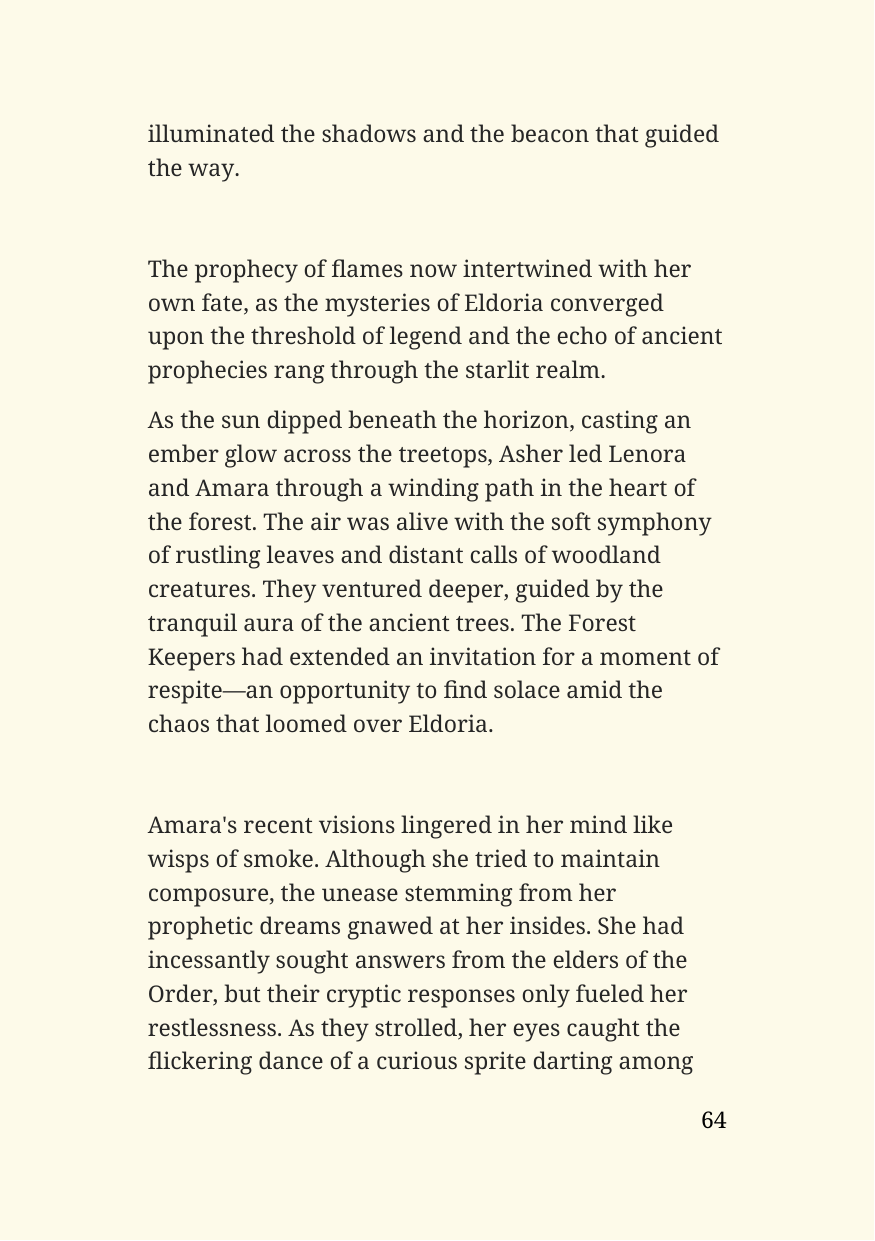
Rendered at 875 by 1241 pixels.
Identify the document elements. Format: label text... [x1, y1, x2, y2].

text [148, 118, 726, 183]
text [148, 809, 726, 1076]
text The prophecy of flames now intertwined with her own fate, as the mysteries of Eldoria converged upon the threshold of legend and the echo of ancient prophecies rang through the starlit realm. [148, 253, 726, 385]
text As the sun dipped beneath the horizon, casting an ember glow across the treetops, Asher led Lenora and Amara through a winding path in the heart of the forest. The air was alive with the soft symphony of rustling leaves and distant calls of woodland creatures. They ventured deeper, guided by the tranquil aura of the ancient trees. The Forest Keepers had extended an invitation for a moment of respite—an opportunity to find solace amid the chaos that loomed over Eldoria. [148, 404, 726, 739]
